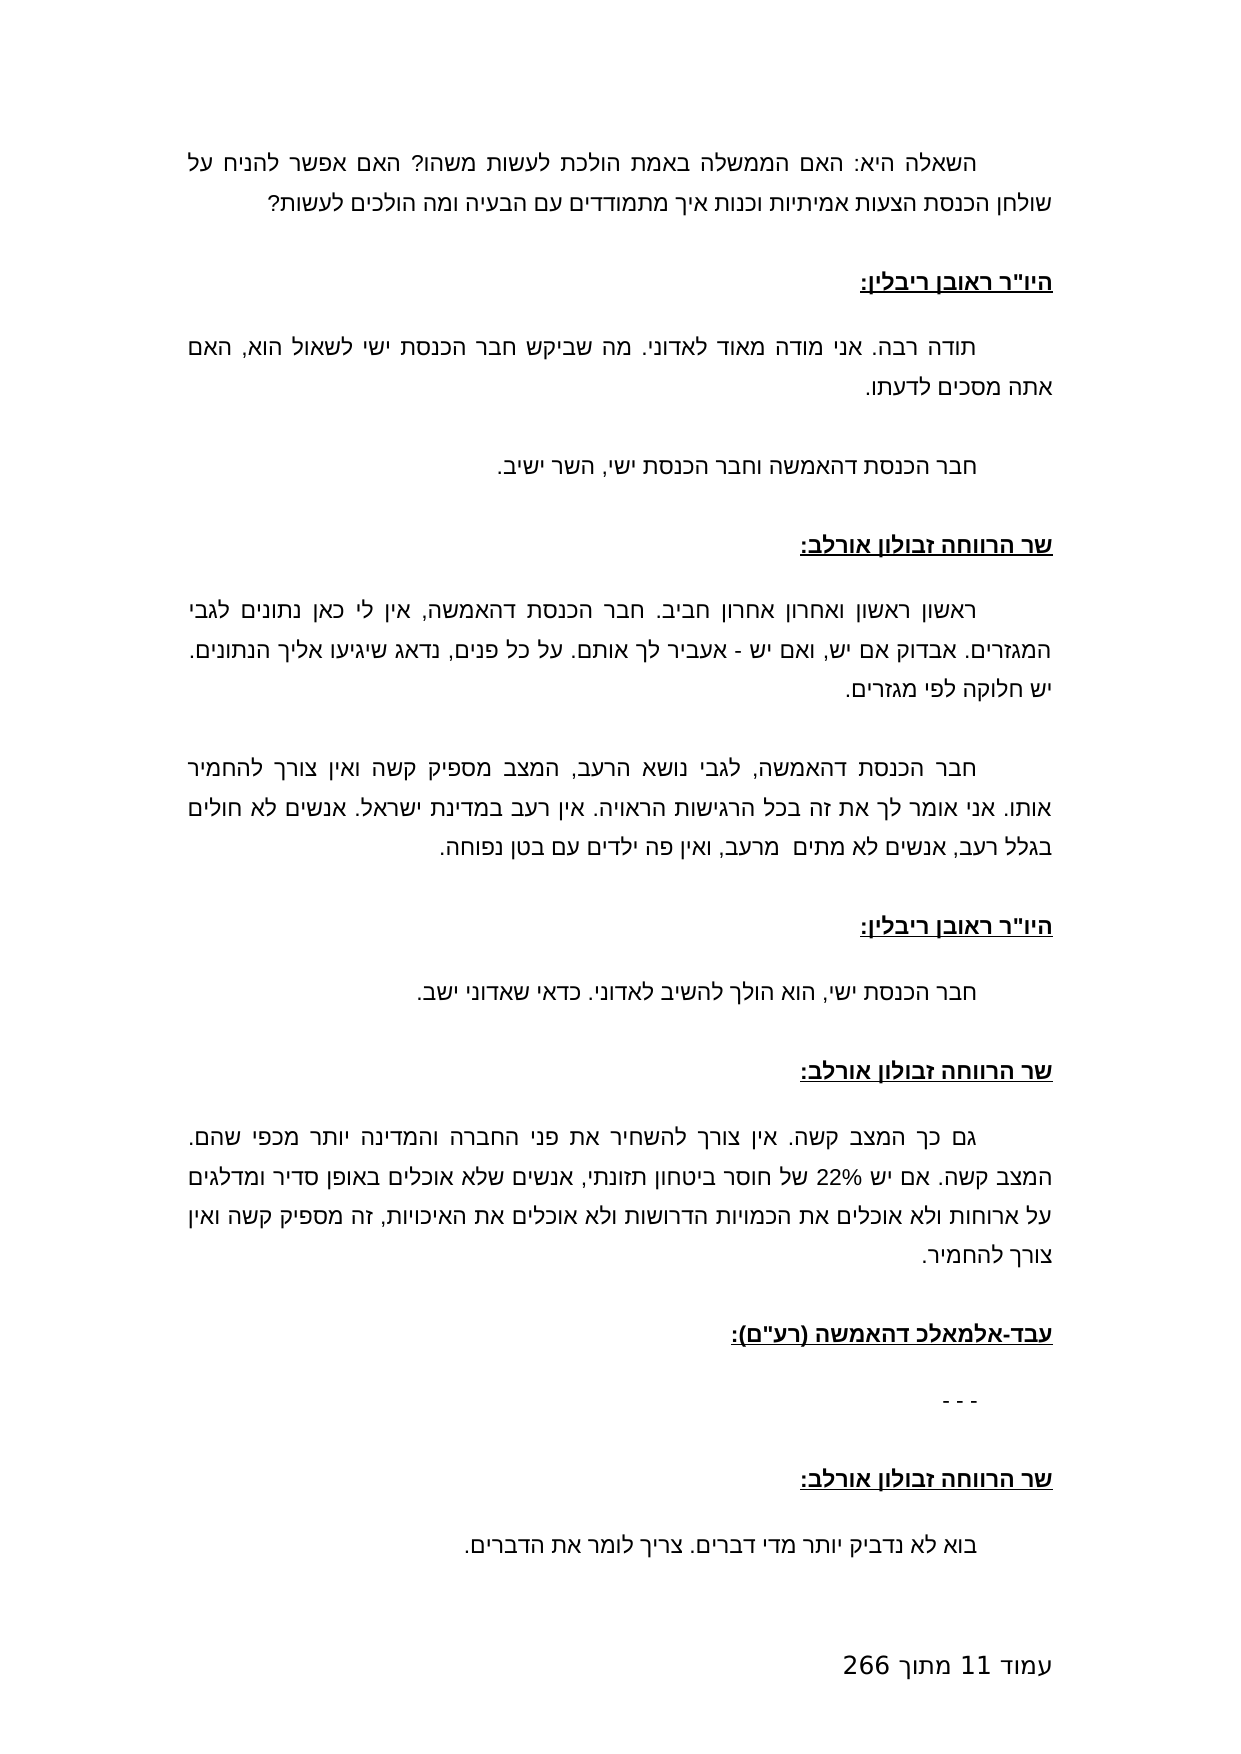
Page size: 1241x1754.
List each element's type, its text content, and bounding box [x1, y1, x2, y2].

text ראשון ראשון ואחרון אחרון חביב. חבר הכנסת דהאמשה, אין לי כאן נתונים לגבי המגזרים. אבדוק אם יש, ואם יש - אעביר לך אותם. על כל פנים, נדאג שיגיעו אליך הנתונים. יש חלוקה לפי מגזרים. [187, 597, 1053, 703]
text - - - [187, 1387, 978, 1413]
text שר הרווחה זבולון אורלב: [187, 1466, 1053, 1492]
text חבר הכנסת ישי, הוא הולך להשיב לאדוני. כדאי שאדוני ישב. [187, 979, 1053, 1006]
text חבר הכנסת דהאמשה וחבר הכנסת ישי, השר ישיב. [187, 453, 1053, 479]
text בוא לא נדביק יותר מדי דברים. צריך לומר את הדברים. [187, 1532, 1053, 1558]
text גם כך המצב קשה. אין צורך להשחיר את פני החברה והמדינה יותר מכפי שהם. המצב קשה. אם יש 22% של חוסר ביטחון תזונתי, אנשים שלא אוכלים באופן סדיר ומדלגים על ארוחות ולא אוכלים את הכמויות הדרושות ולא אוכלים את האיכויות, זה מספיק קשה ואין צורך להחמיר. [187, 1124, 1053, 1269]
text חבר הכנסת דהאמשה, לגבי נושא הרעב, המצב מספיק קשה ואין צורך להחמיר אותו. אני אומר לך את זה בכל הרגישות הראויה. אין רעב במדינת ישראל. אנשים לא חולים בגלל רעב, אנשים לא מתים מרעב, ואין פה ילדים עם בטן נפוחה. [187, 755, 1053, 861]
text תודה רבה. אני מודה מאוד לאדוני. מה שביקש חבר הכנסת ישי לשאול הוא, האם אתה מסכים לדעתו. [187, 334, 1053, 400]
text שר הרווחה זבולון אורלב: [187, 532, 1053, 558]
text היו"ר ראובן ריבלין: [187, 268, 1053, 295]
text עבד-אלמאלכ דהאמשה (רע"ם): [187, 1321, 1053, 1348]
text היו"ר ראובן ריבלין: [187, 913, 1053, 940]
text השאלה היא: האם הממשלה באמת הולכת לעשות משהו? האם אפשר להניח על שולחן הכנסת הצעות אמיתיות וכנות איך מתמודדים עם הבעיה ומה הולכים לעשות? [187, 150, 1053, 216]
text שר הרווחה זבולון אורלב: [187, 1058, 1053, 1084]
